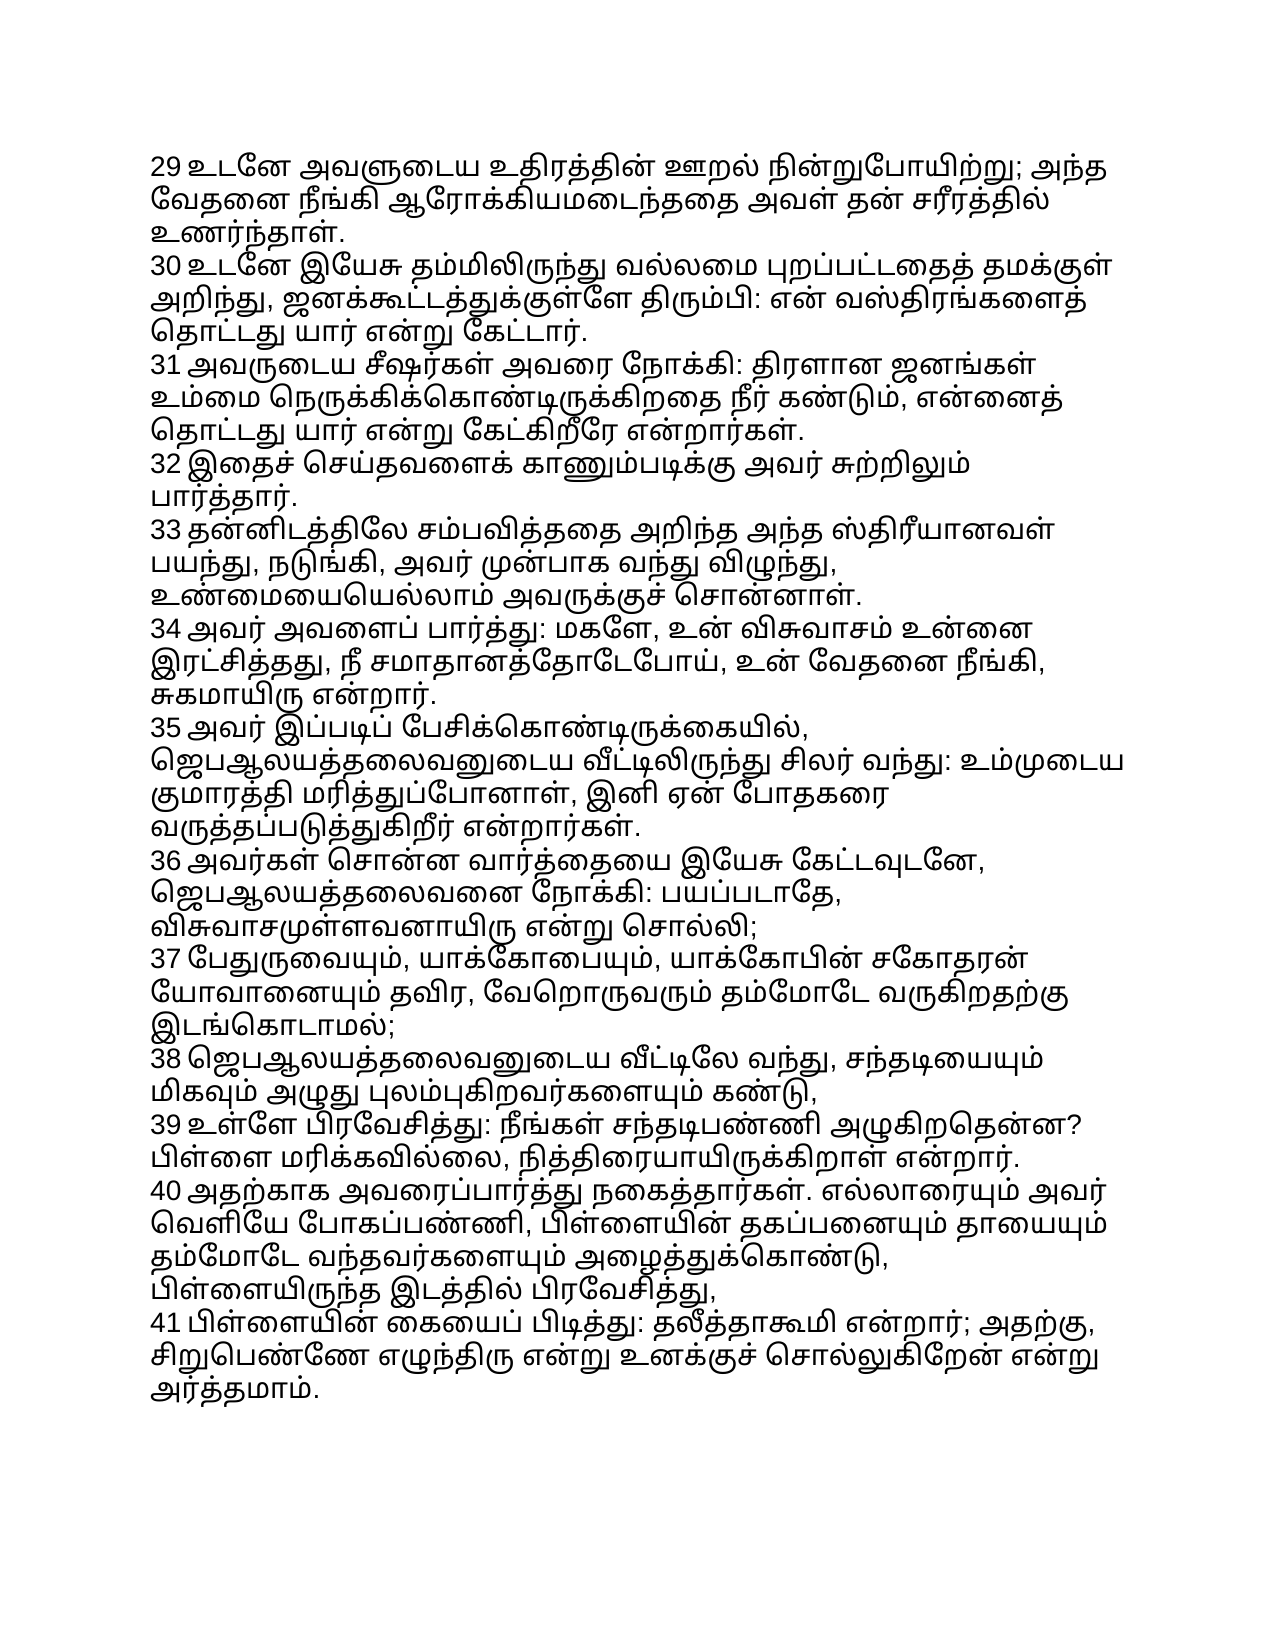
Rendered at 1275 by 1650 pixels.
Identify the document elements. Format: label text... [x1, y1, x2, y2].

text 29உடனே அவளுடைய உதிரத்தின் ஊறல் நின்றுபோயிற்று; அந்த வேதனை நீங்கி ஆரோக்கியமடைந்ததை அவள் தன் சரீரத்தில் உணர்ந்தாள். [150, 150, 1125, 249]
text 39உள்ளே பிரவேசித்து: நீங்கள் சந்தடிபண்ணி அழுகிறதென்ன? பிள்ளை மரிக்கவில்லை, நித்திரையாயிருக்கிறாள் என்றார். [150, 1108, 1125, 1174]
text 30உடனே இயேசு தம்மிலிருந்து வல்லமை புறப்பட்டதைத் தமக்குள் அறிந்து, ஜனக்கூட்டத்துக்குள்ளே திரும்பி: என் வஸ்திரங்களைத் தொட்டது யார் என்று கேட்டார். [150, 249, 1125, 348]
text 31அவருடைய சீஷர்கள் அவரை நோக்கி: திரளான ஜனங்கள் உம்மை நெருக்கிக்கொண்டிருக்கிறதை நீர் கண்டும், என்னைத் தொட்டது யார் என்று கேட்கிறீரே என்றார்கள். [150, 348, 1125, 447]
text 36அவர்கள் சொன்ன வார்த்தையை இயேசு கேட்டவுடனே, ஜெபஆலயத்தலைவனை நோக்கி: பயப்படாதே, விசுவாசமுள்ளவனாயிரு என்று சொல்லி; [150, 843, 1125, 942]
text 32இதைச் செய்தவளைக் காணும்படிக்கு அவர் சுற்றிலும் பார்த்தார். [150, 447, 1125, 513]
text 40அதற்காக அவரைப்பார்த்து நகைத்தார்கள். எல்லாரையும் அவர் வெளியே போகப்பண்ணி, பிள்ளையின் தகப்பனையும் தாயையும் தம்மோடே வந்தவர்களையும் அழைத்துக்கொண்டு, பிள்ளையிருந்த இடத்தில் பிரவேசித்து, [150, 1174, 1125, 1306]
text 34அவர் அவளைப் பார்த்து: மகளே, உன் விசுவாசம் உன்னை இரட்சித்தது, நீ சமாதானத்தோடேபோய், உன் வேதனை நீங்கி, சுகமாயிரு என்றார். [150, 612, 1125, 711]
text 33தன்னிடத்திலே சம்பவித்ததை அறிந்த அந்த ஸ்திரீயானவள் பயந்து, நடுங்கி, அவர் முன்பாக வந்து விழுந்து, உண்மையையெல்லாம் அவருக்குச் சொன்னாள். [150, 513, 1125, 612]
text 37பேதுருவையும், யாக்கோபையும், யாக்கோபின் சகோதரன் யோவானையும் தவிர, வேறொருவரும் தம்மோடே வருகிறதற்கு இடங்கொடாமல்; [150, 942, 1125, 1042]
text 41பிள்ளையின் கையைப் பிடித்து: தலீத்தாகூமி என்றார்; அதற்கு, சிறுபெண்ணே எழுந்திரு என்று உனக்குச் சொல்லுகிறேன் என்று அர்த்தமாம். [150, 1306, 1125, 1405]
text 35அவர் இப்படிப் பேசிக்கொண்டிருக்கையில், ஜெபஆலயத்தலைவனுடைய வீட்டிலிருந்து சிலர் வந்து: உம்முடைய குமாரத்தி மரித்துப்போனாள், இனி ஏன் போதகரை வருத்தப்படுத்துகிறீர் என்றார்கள். [150, 711, 1125, 843]
text 38ஜெபஆலயத்தலைவனுடைய வீட்டிலே வந்து, சந்தடியையும் மிகவும் அழுது புலம்புகிறவர்களையும் கண்டு, [150, 1042, 1125, 1108]
